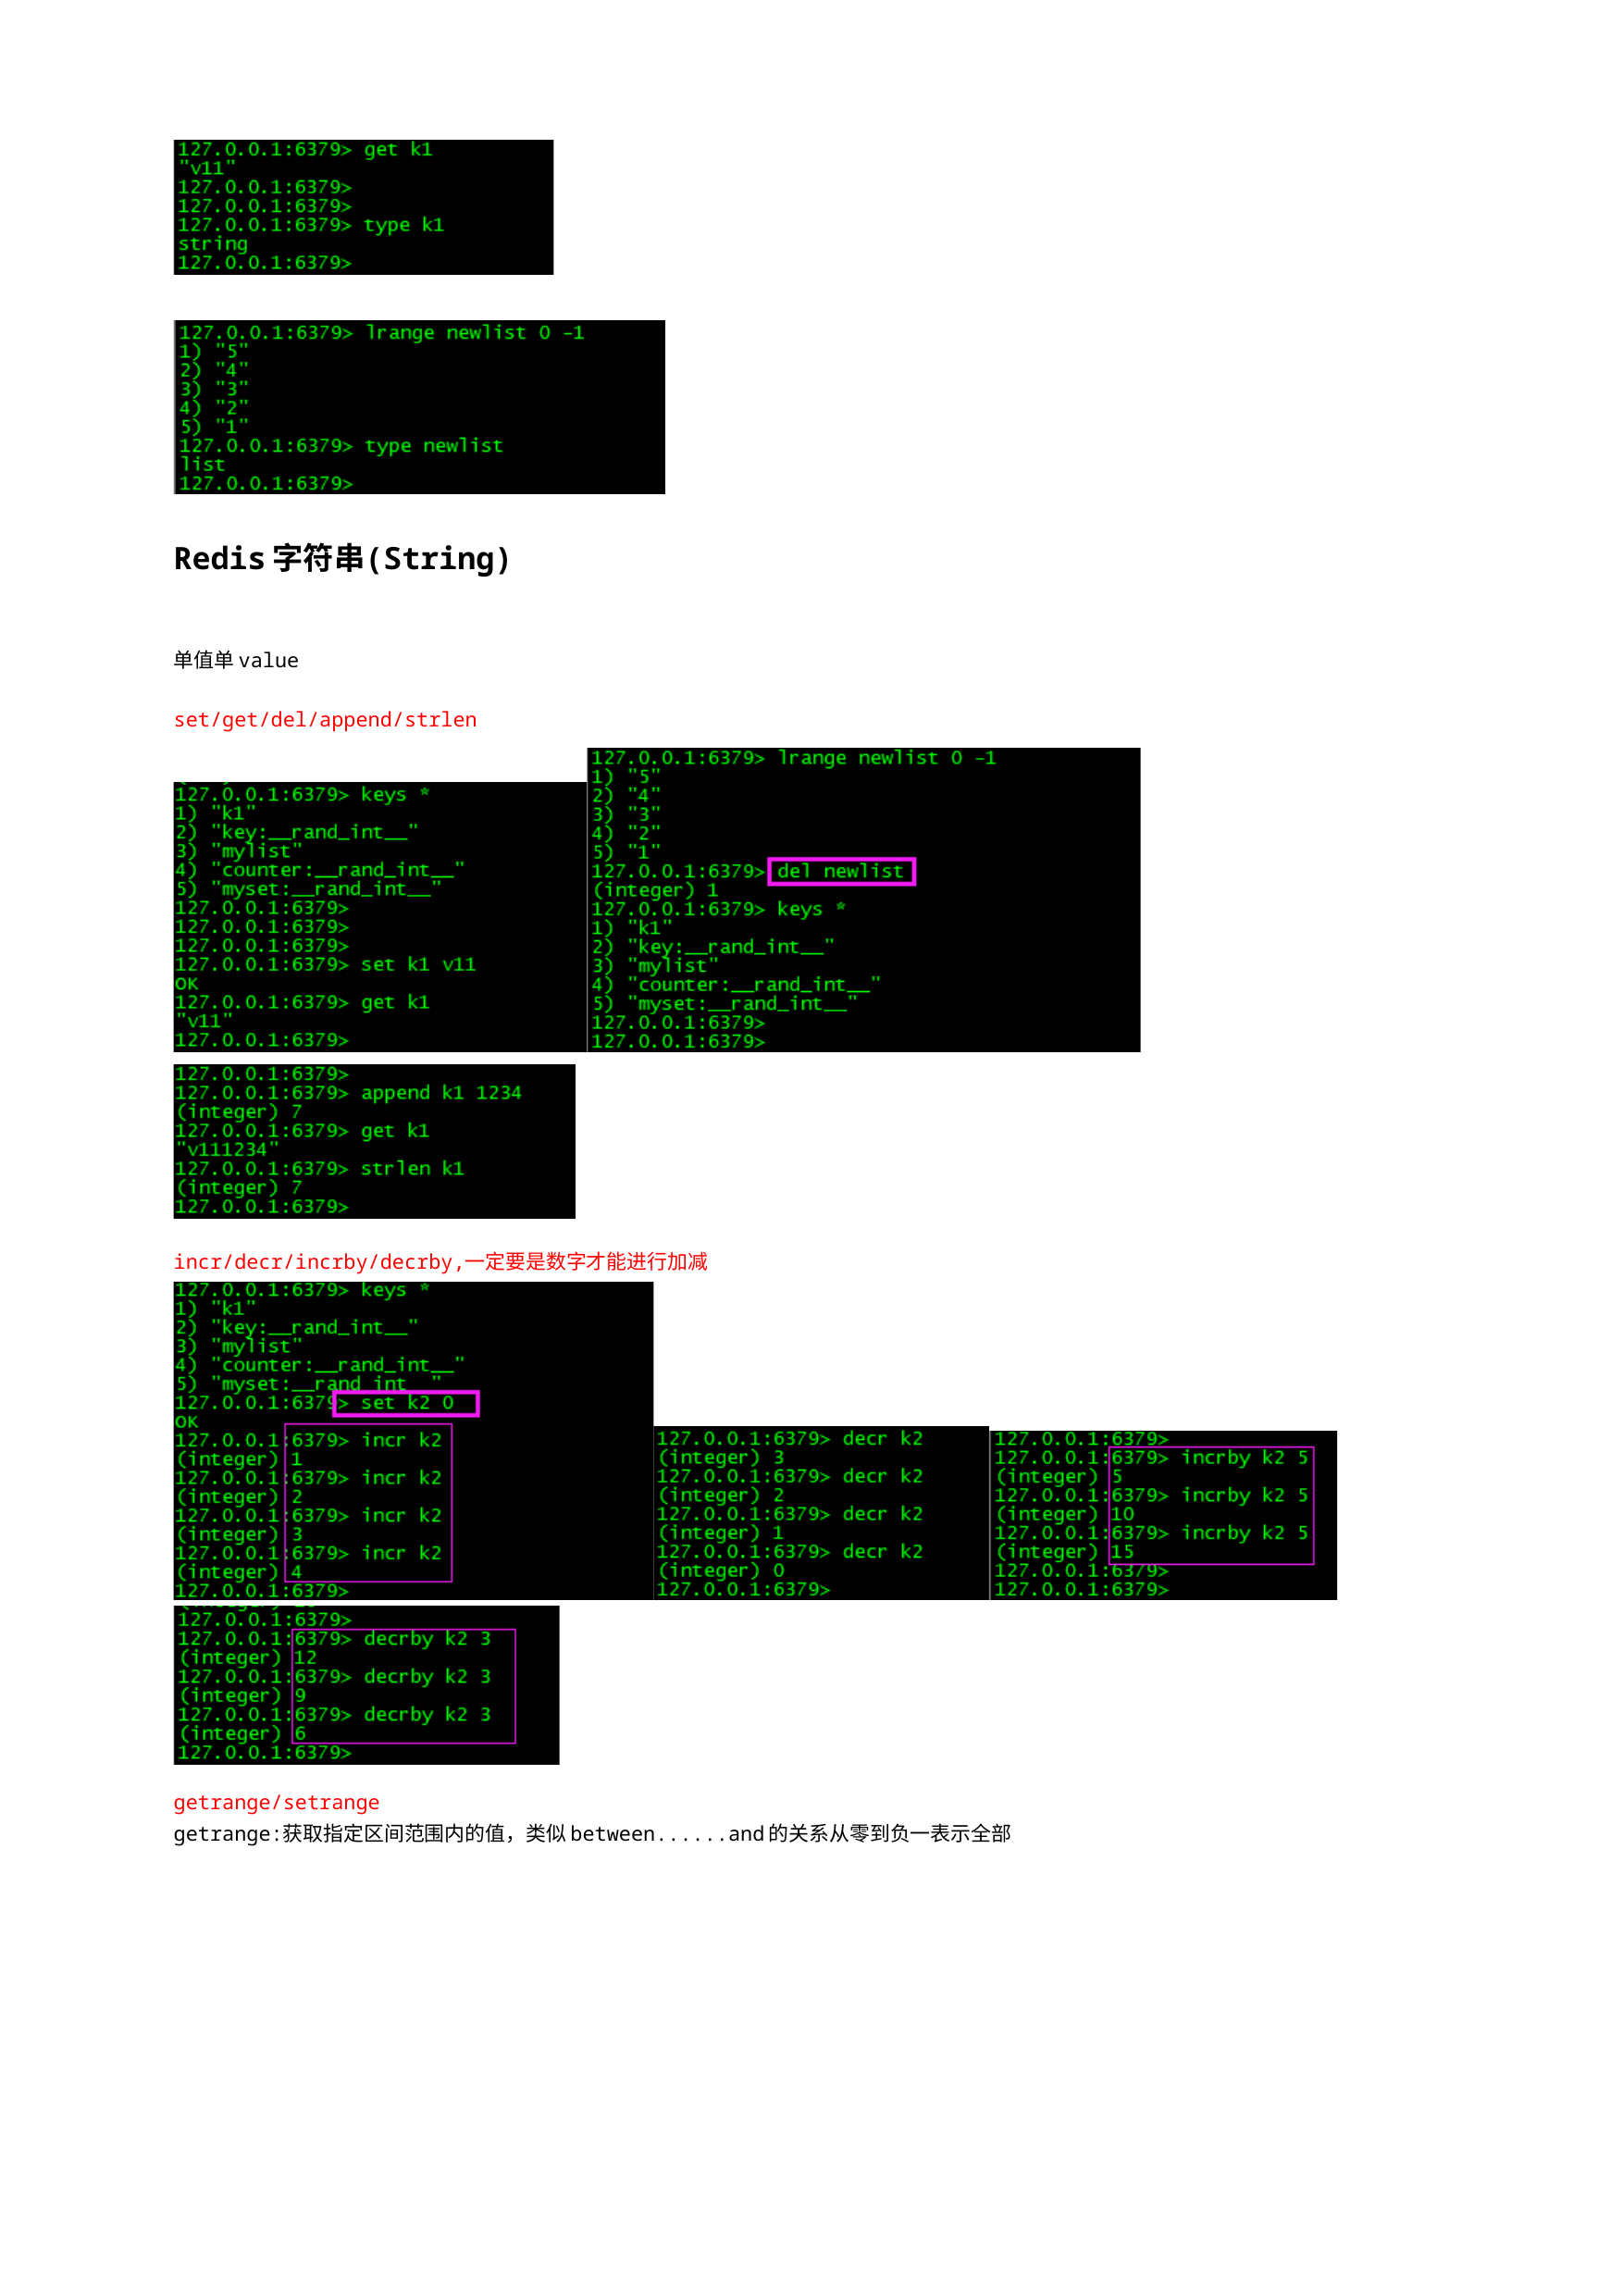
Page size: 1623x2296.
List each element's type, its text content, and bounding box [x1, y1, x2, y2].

text incr/decr/incrby/decrby,一定要是数字才能进行加减 [173, 1246, 1449, 1275]
picture [173, 1282, 1338, 1600]
text set/get/del/append/strlen [173, 704, 1449, 734]
picture [173, 748, 1141, 1052]
text getrange:获取指定区间范围内的值，类似between......and的关系从零到负一表示全部 [173, 1817, 1449, 1847]
text getrange/setrange [173, 1787, 1449, 1817]
text 单值单value [173, 644, 1449, 674]
subtitle Redis字符串(String) [173, 526, 1449, 586]
picture [173, 140, 554, 275]
picture [173, 1064, 576, 1219]
picture [173, 1606, 560, 1765]
picture [173, 320, 665, 494]
